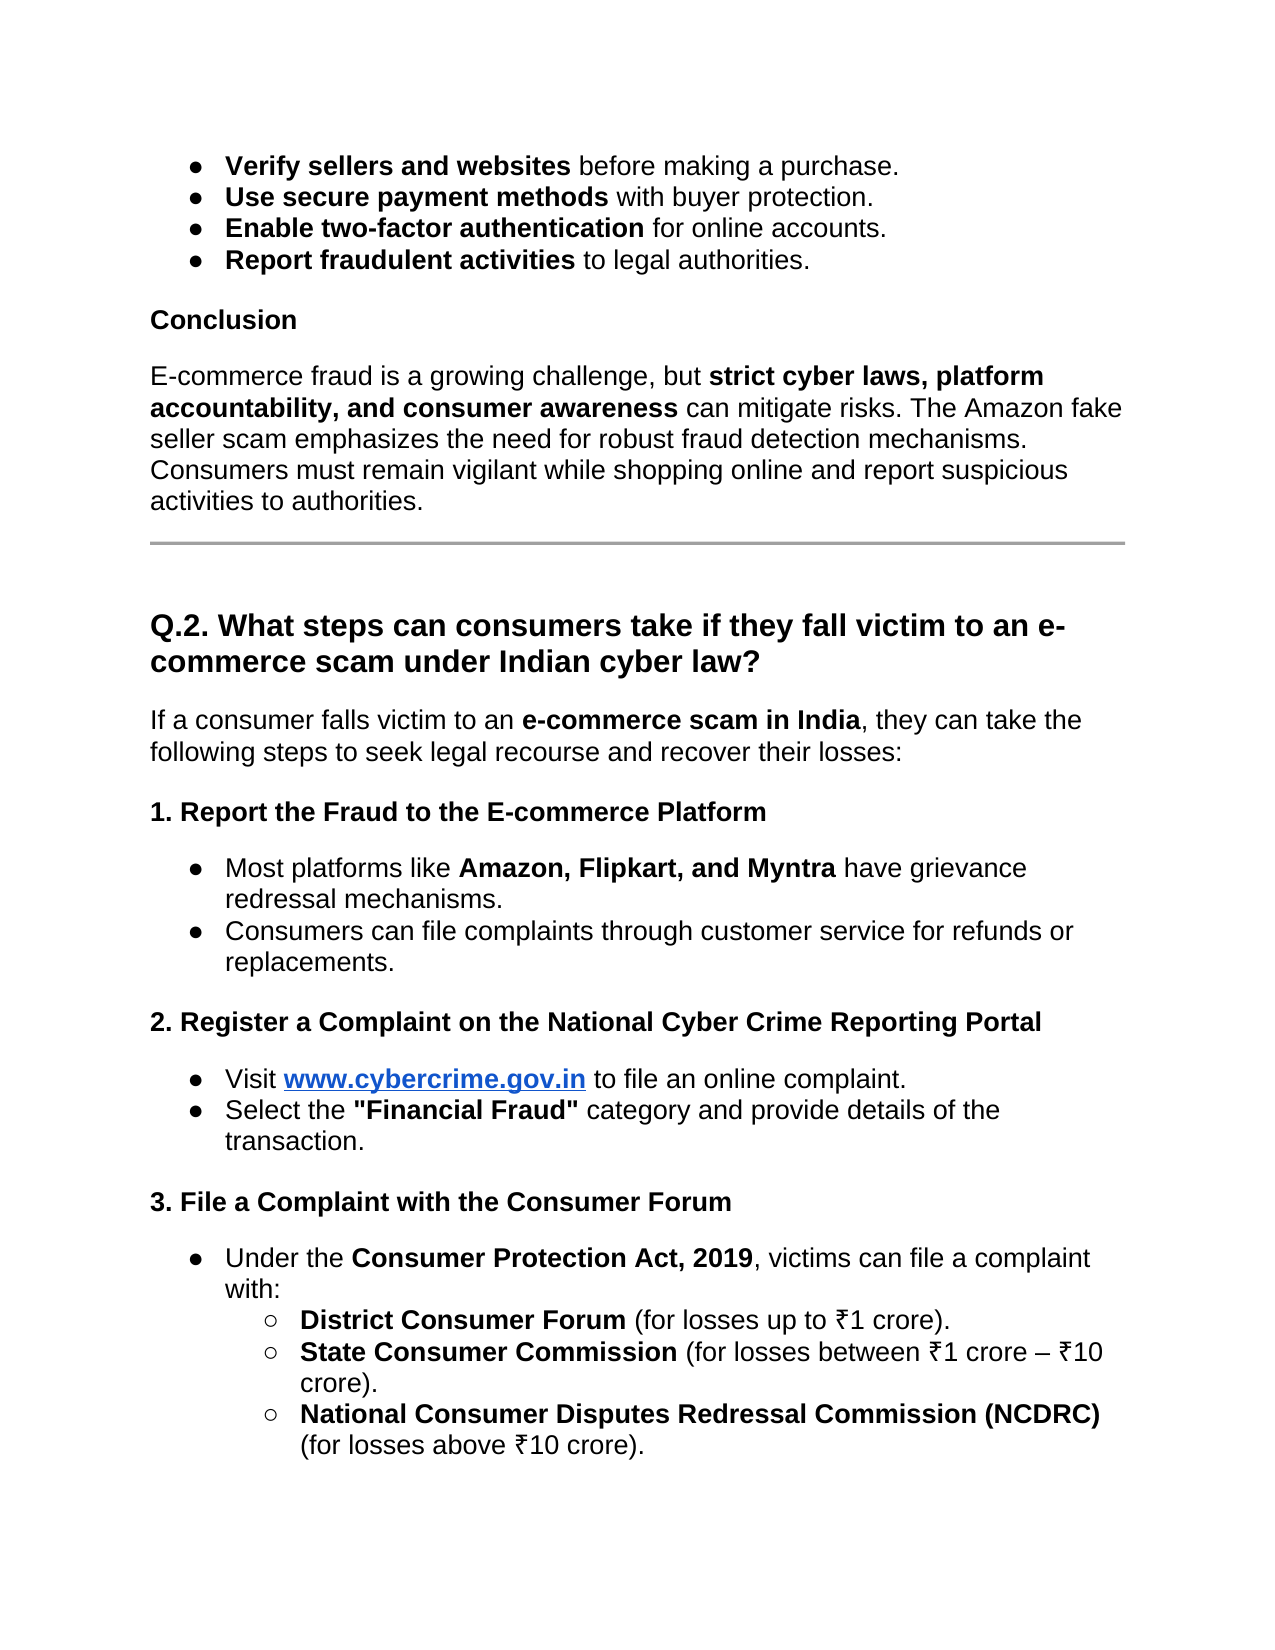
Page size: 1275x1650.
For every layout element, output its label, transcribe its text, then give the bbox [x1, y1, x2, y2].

subtitle 2. Register a Complaint on the National Cyber Crime Reporting Portal [150, 1006, 1125, 1038]
list Consumers can file complaints through customer service for refunds or replacements. [187, 915, 1125, 977]
list District Consumer Forum (for losses up to ₹1 crore). [262, 1304, 1125, 1336]
text E-commerce fraud is a growing challenge, but strict cyber laws, platform accountability, and consumer awareness can mitigate risks. The Amazon fake seller scam emphasizes the need for robust fraud detection mechanisms. Consumers must remain vigilant while shopping online and report suspicious activities to authorities. [150, 360, 1125, 517]
list National Consumer Disputes Redressal Commission (NCDRC) (for losses above ₹10 crore). [262, 1398, 1125, 1461]
list Report fraudulent activities to legal authorities. [187, 244, 1125, 275]
list Enable two-factor authentication for online accounts. [187, 212, 1125, 244]
subtitle Conclusion [150, 304, 1125, 335]
list Use secure payment methods with buyer protection. [187, 181, 1125, 212]
list Under the Consumer Protection Act, 2019, victims can file a complaint with: [187, 1242, 1125, 1304]
list Select the "Financial Fraud" category and provide details of the transaction. [187, 1094, 1125, 1156]
subtitle 3. File a Complaint with the Consumer Forum [150, 1186, 1125, 1217]
list Visit www.cybercrime.gov.in to file an online complaint. [187, 1063, 1125, 1094]
list State Consumer Commission (for losses between ₹1 crore – ₹10 crore). [262, 1336, 1125, 1398]
list Most platforms like Amazon, Flipkart, and Myntra have grievance redressal mechanisms. [187, 852, 1125, 915]
text If a consumer falls victim to an e-commerce scam in India, they can take the following steps to seek legal recourse and recover their losses: [150, 704, 1125, 767]
subtitle 1. Report the Fraud to the E-commerce Platform [150, 796, 1125, 827]
subtitle Q.2. What steps can consumers take if they fall victim to an e-commerce scam under Indian cyber law? [150, 607, 1125, 679]
list Verify sellers and websites before making a purchase. [187, 150, 1125, 181]
